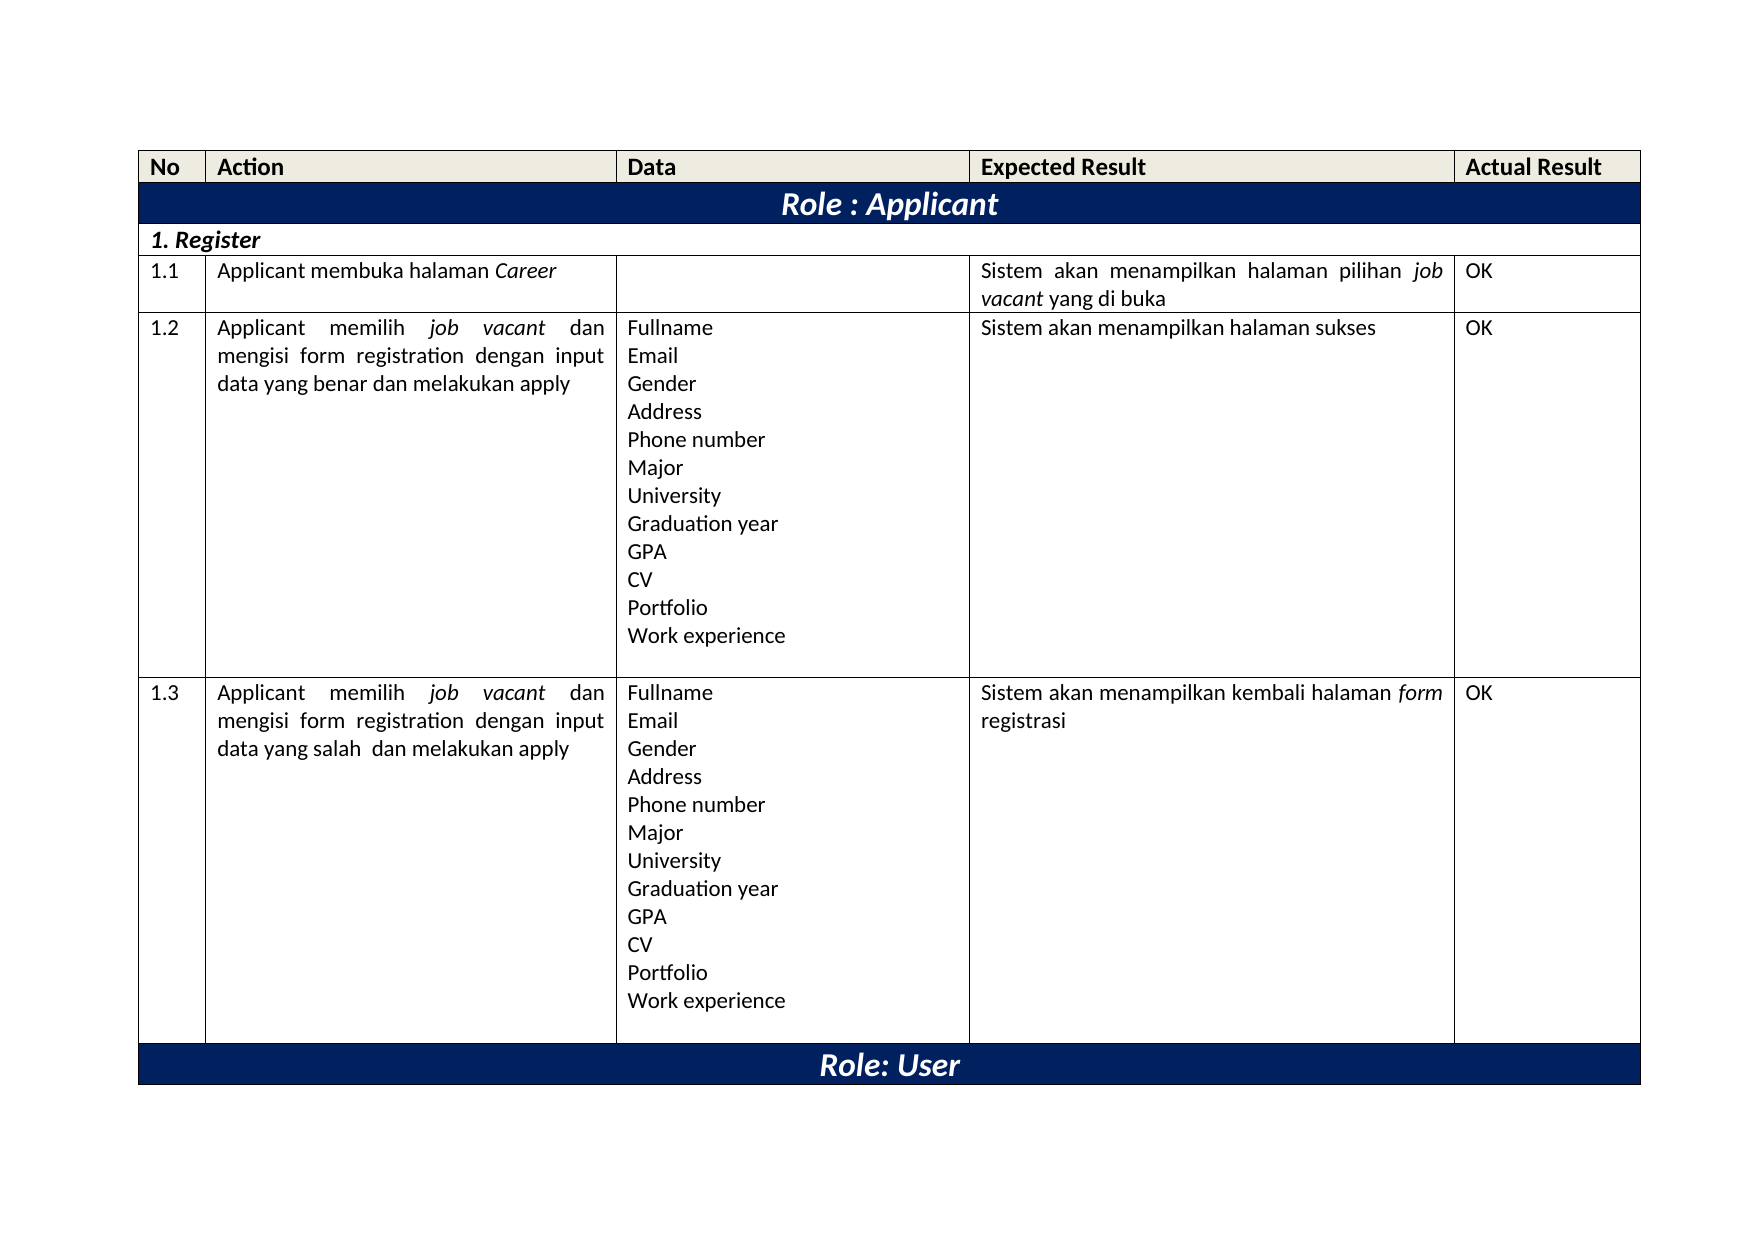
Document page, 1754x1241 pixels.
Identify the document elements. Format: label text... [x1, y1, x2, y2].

table_cell Sistem akan menampilkan halaman pilihan job vacant yang di buka [970, 256, 1454, 312]
table_cell OK [1455, 256, 1640, 312]
table_cell OK [1455, 678, 1640, 1043]
table_header Action [206, 151, 616, 182]
table_cell Applicant membuka halaman Career [206, 256, 616, 312]
table_cell 1.2 [139, 313, 205, 677]
table_header Data [617, 151, 969, 182]
table_cell [617, 256, 969, 312]
table_cell Sistem akan menampilkan halaman sukses [970, 313, 1454, 677]
table_cell Fullname Email Gender Address Phone number Major University Graduation year GPA CV Portfolio Work experience [617, 313, 969, 677]
table_cell 1.1 [139, 256, 205, 312]
table_cell 1. Register [139, 224, 1640, 255]
table_cell 1.3 [139, 678, 205, 1043]
table_cell Sistem akan menampilkan kembali halaman form registrasi [970, 678, 1454, 1043]
table_cell Applicant memilih job vacant dan mengisi form registration dengan input data yang salah dan melakukan apply [206, 678, 616, 1043]
table_cell Role : Applicant [139, 183, 1640, 223]
table_cell Applicant memilih job vacant dan mengisi form registration dengan input data yang benar dan melakukan apply [206, 313, 616, 677]
table_header Expected Result [970, 151, 1454, 182]
table_header Actual Result [1455, 151, 1640, 182]
table_cell OK [1455, 313, 1640, 677]
table_cell Role: User [139, 1044, 1640, 1084]
table_header No [139, 151, 205, 182]
table_cell Fullname Email Gender Address Phone number Major University Graduation year GPA CV Portfolio Work experience [617, 678, 969, 1043]
